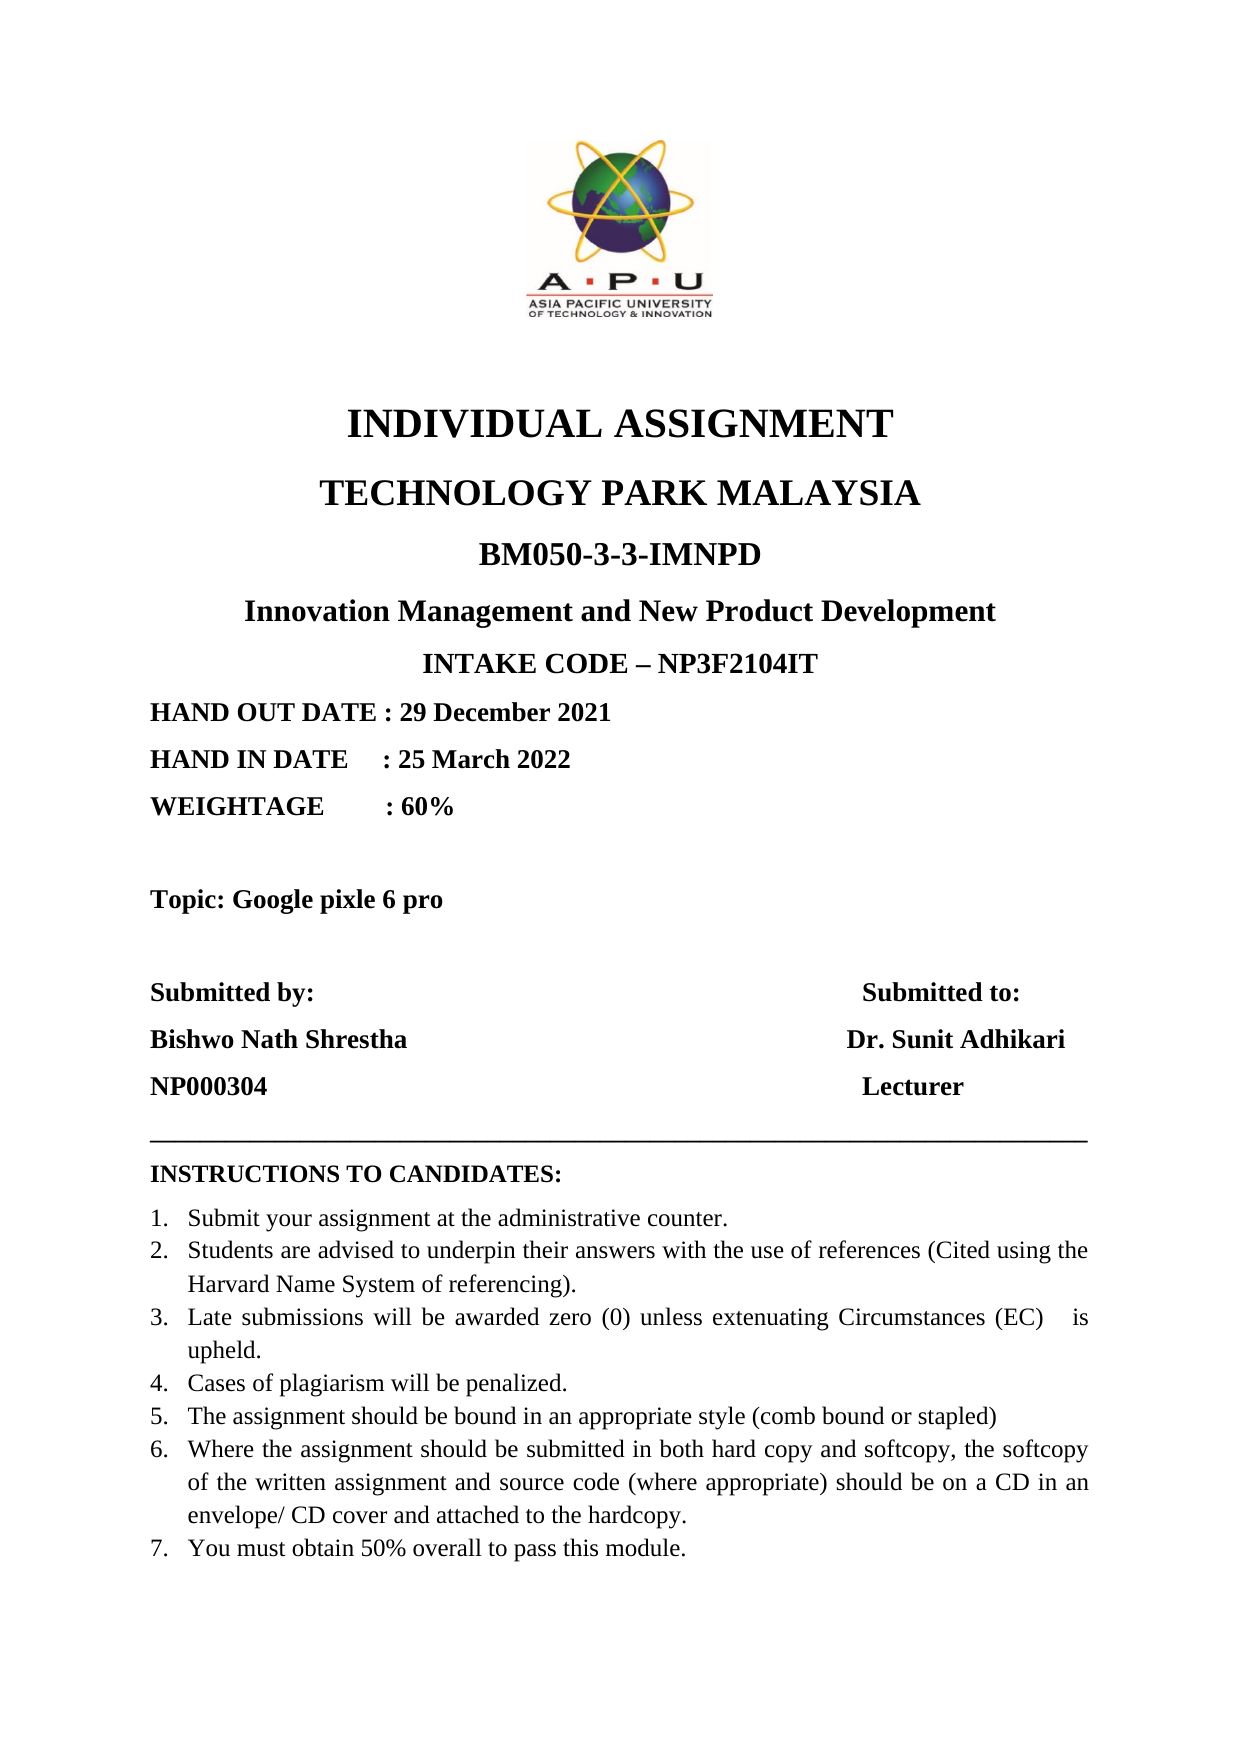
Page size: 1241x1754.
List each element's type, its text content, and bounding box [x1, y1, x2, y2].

text Topic: Google pixle 6 pro [150, 883, 1090, 914]
text INDIVIDUAL ASSIGNMENT [150, 398, 1090, 446]
text Innovation Management and New Product Development [150, 592, 1090, 628]
list Submit your assignment at the administrative counter. [150, 1203, 1090, 1231]
list Students are advised to underpin their answers with the use of references (Cited using the Harvard Name System of referencing). [150, 1236, 1090, 1297]
text BM050-3-3-IMNPD [150, 535, 1090, 573]
picture [525, 140, 713, 317]
text Bishwo Nath Shrestha Dr. Sunit Adhikari [150, 1023, 1090, 1054]
text HAND OUT DATE : 29 December 2021 [150, 696, 1090, 727]
text INSTRUCTIONS TO CANDIDATES: [150, 1159, 1090, 1188]
text WEIGHTAGE : 60% [150, 790, 1090, 821]
text INTAKE CODE – NP3F2104IT [150, 646, 1090, 679]
list The assignment should be bound in an appropriate style (comb bound or stapled) [150, 1401, 1090, 1429]
text NP000304 Lecturer [150, 1070, 1090, 1101]
list Late submissions will be awarded zero (0) unless extenuating Circumstances (EC) is upheld. [150, 1302, 1090, 1363]
list Where the assignment should be submitted in both hard copy and softcopy, the softcopy of the written assignment and source code (where appropriate) should be on a CD in an envelope/ CD cover and attached to the hardcopy. [150, 1434, 1090, 1528]
text HAND IN DATE : 25 March 2022 [150, 743, 1090, 774]
text ___________________________________________________________________________ [150, 1116, 1090, 1145]
list Cases of plagiarism will be penalized. [150, 1368, 1090, 1396]
text Submitted by: Submitted to: [150, 976, 1090, 1007]
list You must obtain 50% overall to pass this module. [150, 1533, 1090, 1562]
text TECHNOLOGY PARK MALAYSIA [150, 470, 1090, 513]
